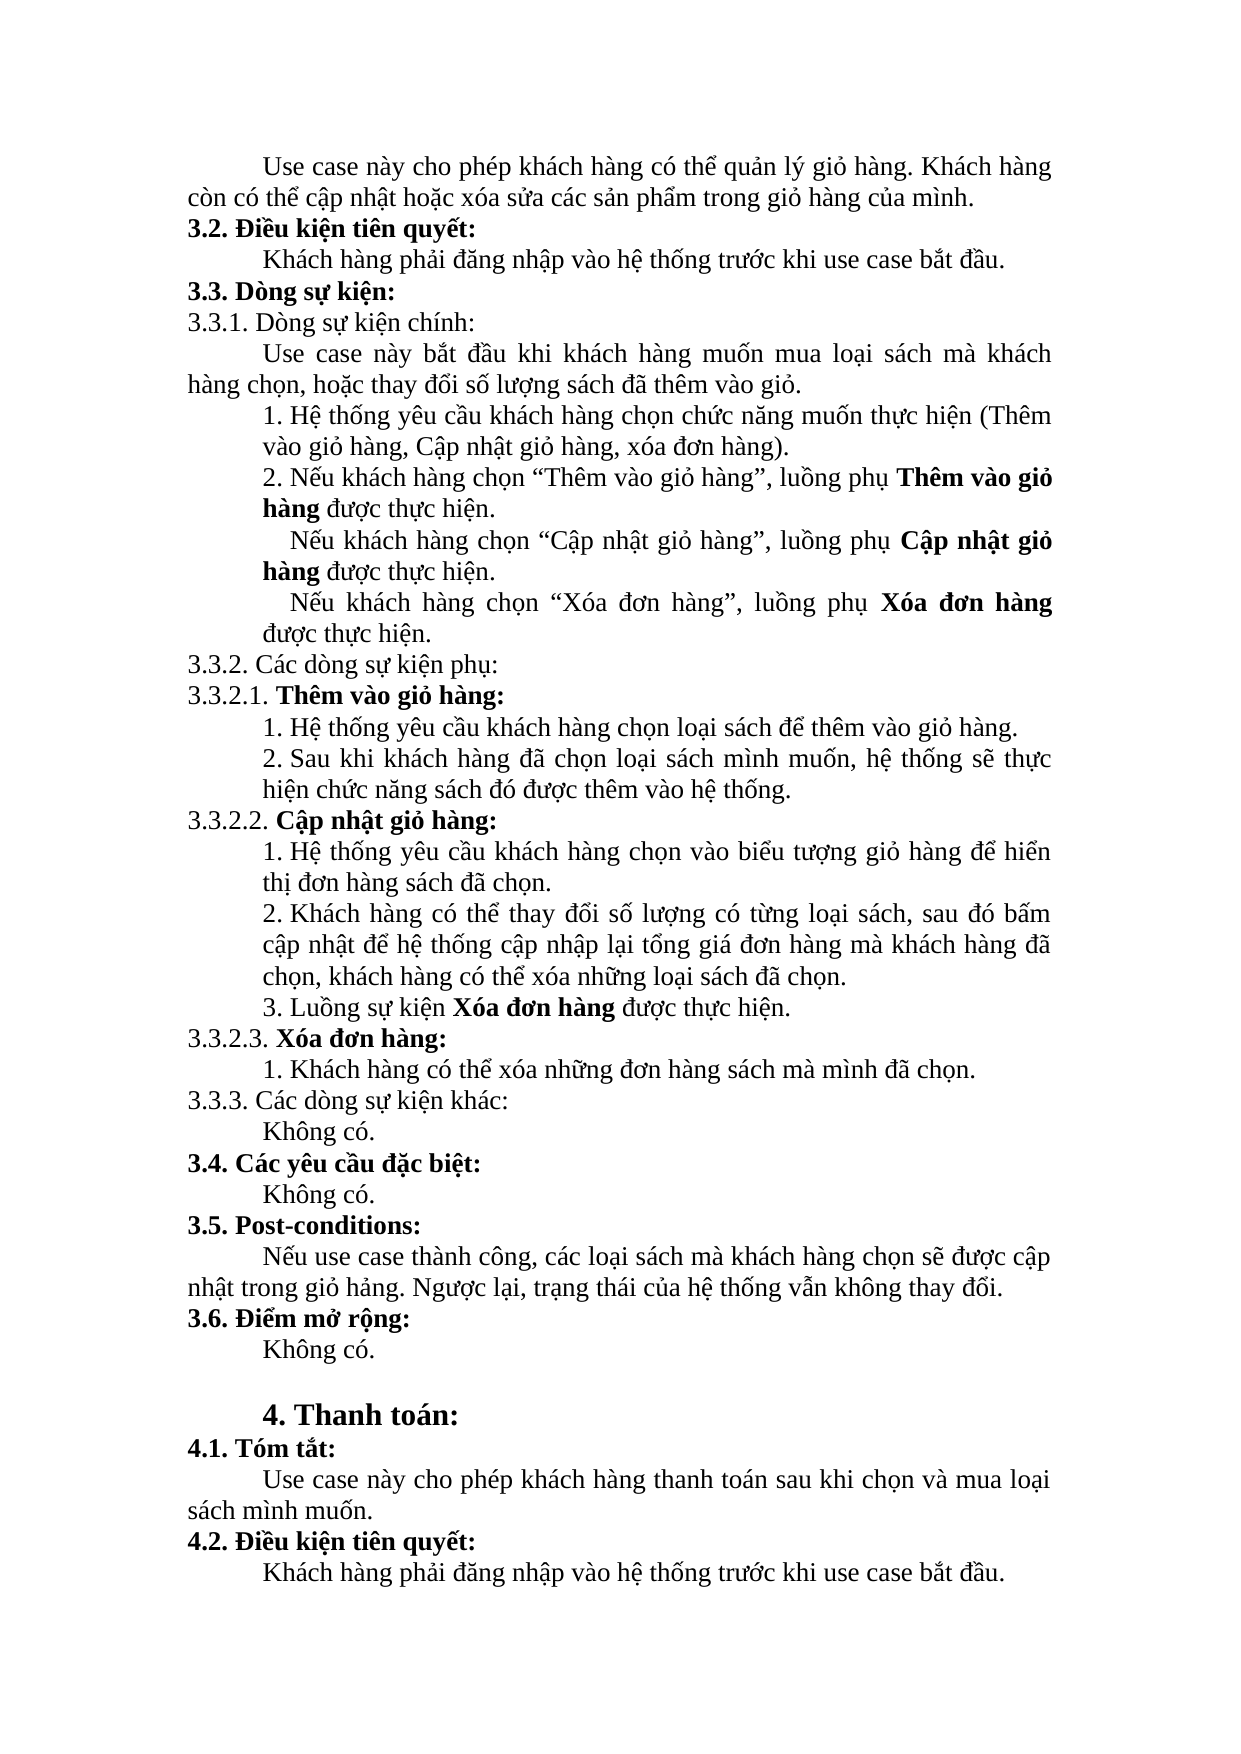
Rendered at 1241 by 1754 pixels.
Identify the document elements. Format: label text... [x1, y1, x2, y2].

list Dòng sự kiện: [187, 274, 1053, 306]
list Luồng sự kiện Xóa đơn hàng được thực hiện. [262, 991, 1053, 1022]
list Use case này cho phép khách hàng có thể quản lý giỏ hàng. Khách hàng còn có thể cập nhật hoặc xóa sửa các sản phẩm trong giỏ hàng của mình. [187, 150, 1053, 212]
list Điểm mở rộng: [187, 1302, 1053, 1333]
list 4.2. Điều kiện tiên quyết: [187, 1525, 1053, 1556]
list Các yêu cầu đặc biệt: [187, 1147, 1053, 1178]
list Hệ thống yêu cầu khách hàng chọn loại sách để thêm vào giỏ hàng. [262, 711, 1053, 742]
list Use case này cho phép khách hàng thanh toán sau khi chọn và mua loại sách mình muốn. [187, 1463, 1053, 1525]
list Cập nhật giỏ hàng: [187, 804, 1053, 835]
list Sau khi khách hàng đã chọn loại sách mình muốn, hệ thống sẽ thực hiện chức năng sách đó được thêm vào hệ thống. [262, 742, 1053, 804]
list Thanh toán: [262, 1396, 1053, 1432]
list Use case này bắt đầu khi khách hàng muốn mua loại sách mà khách hàng chọn, hoặc thay đổi số lượng sách đã thêm vào giỏ. [187, 337, 1053, 399]
list Nếu khách hàng chọn “Thêm vào giỏ hàng”, luồng phụ Thêm vào giỏ hàng được thực hiện. [262, 461, 1053, 524]
list Nếu khách hàng chọn “Xóa đơn hàng”, luồng phụ Xóa đơn hàng được thực hiện. [262, 586, 1053, 648]
list Điều kiện tiên quyết: [187, 212, 1053, 243]
list Không có. [187, 1116, 1053, 1147]
list Dòng sự kiện chính: [187, 306, 1053, 337]
list 4.1. Tóm tắt: [187, 1432, 1053, 1463]
list Hệ thống yêu cầu khách hàng chọn vào biểu tượng giỏ hàng để hiển thị đơn hàng sách đã chọn. [262, 835, 1053, 897]
list Nếu khách hàng chọn “Cập nhật giỏ hàng”, luồng phụ Cập nhật giỏ hàng được thực hiện. [262, 524, 1053, 586]
list Các dòng sự kiện phụ: [187, 648, 1053, 679]
list Khách hàng phải đăng nhập vào hệ thống trước khi use case bắt đầu. [187, 243, 1053, 274]
list Khách hàng có thể xóa những đơn hàng sách mà mình đã chọn. [262, 1053, 1053, 1084]
list Nếu use case thành công, các loại sách mà khách hàng chọn sẽ được cập nhật trong giỏ hảng. Ngược lại, trạng thái của hệ thống vẫn không thay đổi. [187, 1240, 1053, 1302]
list Khách hàng phải đăng nhập vào hệ thống trước khi use case bắt đầu. [187, 1556, 1053, 1587]
list Các dòng sự kiện khác: [187, 1084, 1053, 1116]
list Không có. [187, 1333, 1053, 1365]
list Khách hàng có thể thay đổi số lượng có từng loại sách, sau đó bấm cập nhật để hệ thống cập nhập lại tổng giá đơn hàng mà khách hàng đã chọn, khách hàng có thể xóa những loại sách đã chọn. [262, 897, 1053, 991]
list Post-conditions: [187, 1209, 1053, 1240]
list Không có. [187, 1178, 1053, 1209]
list Xóa đơn hàng: [187, 1022, 1053, 1053]
list Thêm vào giỏ hàng: [187, 679, 1053, 711]
list Hệ thống yêu cầu khách hàng chọn chức năng muốn thực hiện (Thêm vào giỏ hàng, Cập nhật giỏ hàng, xóa đơn hàng). [262, 399, 1053, 461]
